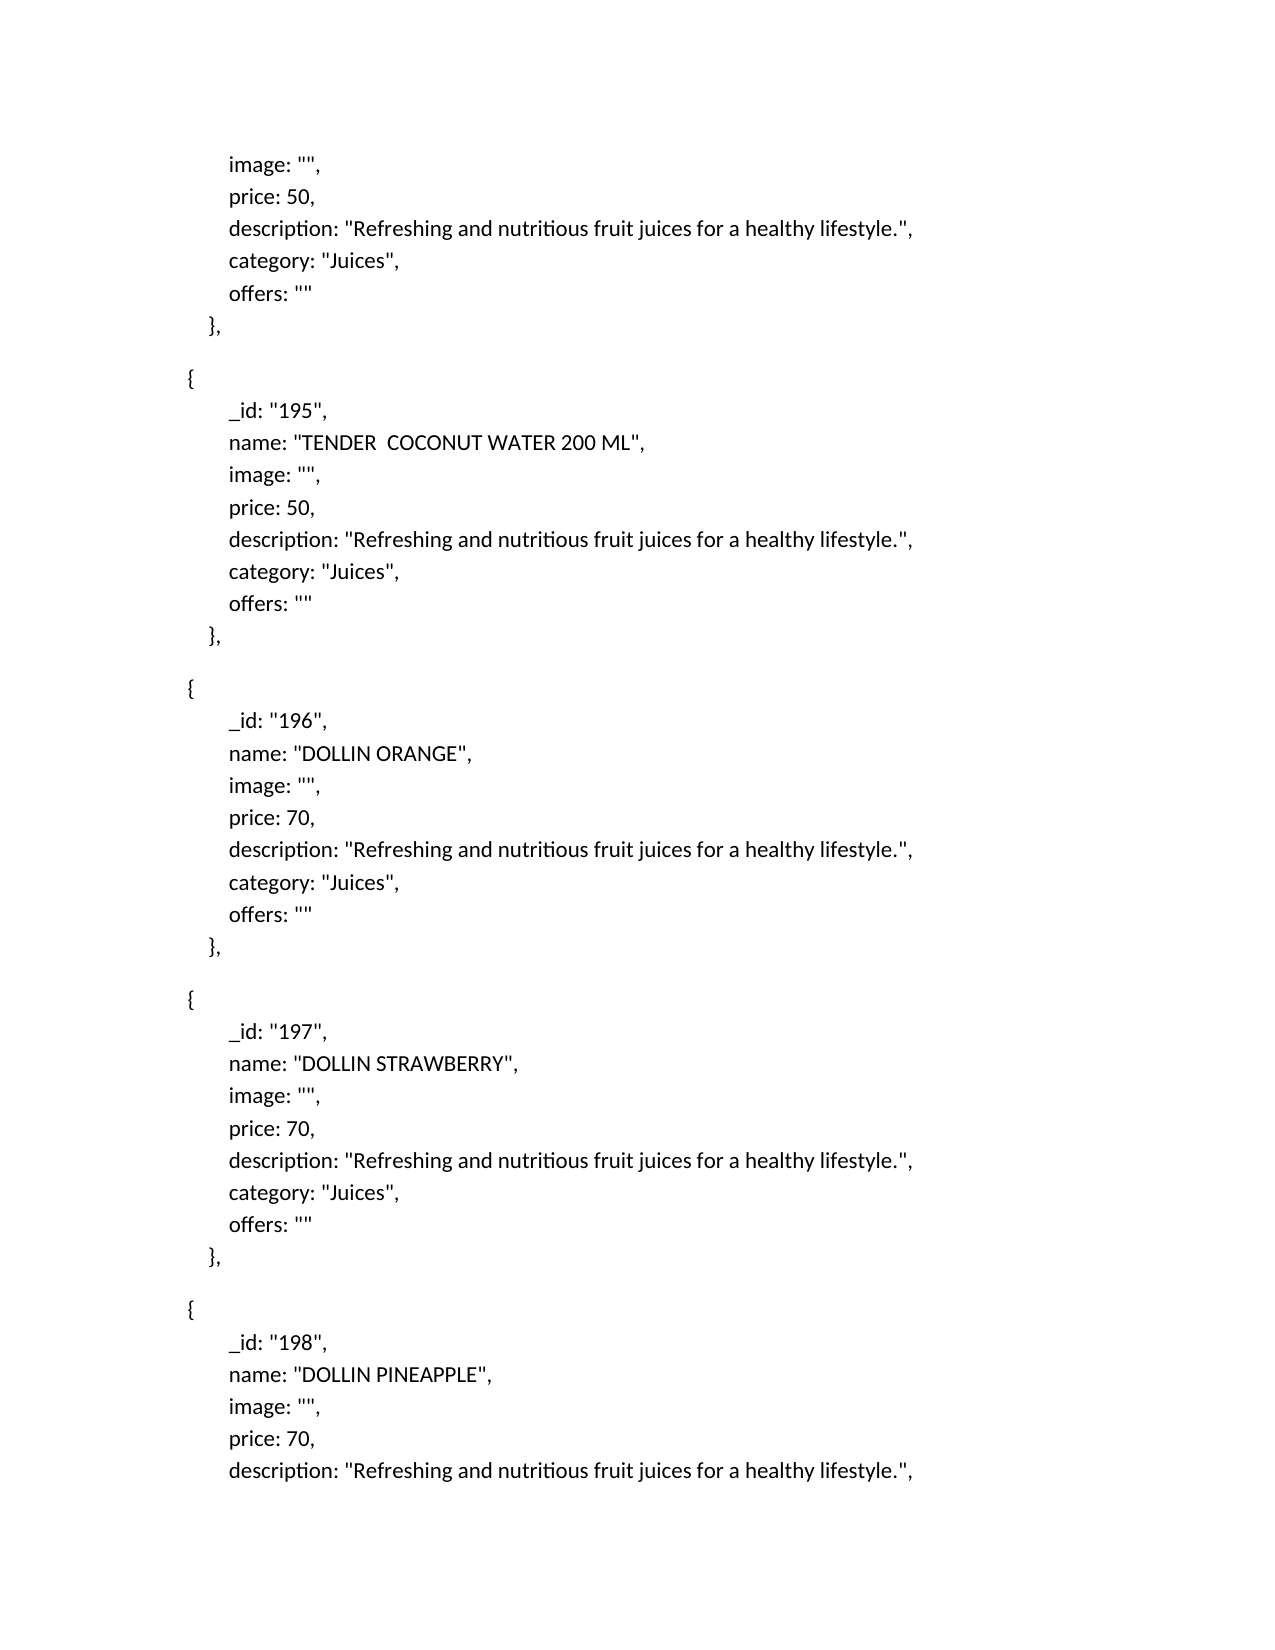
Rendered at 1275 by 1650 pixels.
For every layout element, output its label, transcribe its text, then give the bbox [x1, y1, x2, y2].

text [187, 150, 1087, 339]
text { _id: "196", name: "DOLLIN ORANGE", image: "", price: 70, description: "Refreshing and nutritious fruit juices for a healthy lifestyle.", category: "Juices", offers: "" }, [187, 674, 1087, 960]
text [187, 1296, 1087, 1484]
text { _id: "197", name: "DOLLIN STRAWBERRY", image: "", price: 70, description: "Refreshing and nutritious fruit juices for a healthy lifestyle.", category: "Juices", offers: "" }, [187, 985, 1087, 1271]
text { _id: "195", name: "TENDER COCONUT WATER 200 ML", image: "", price: 50, description: "Refreshing and nutritious fruit juices for a healthy lifestyle.", category: "Juices", offers: "" }, [187, 364, 1087, 649]
